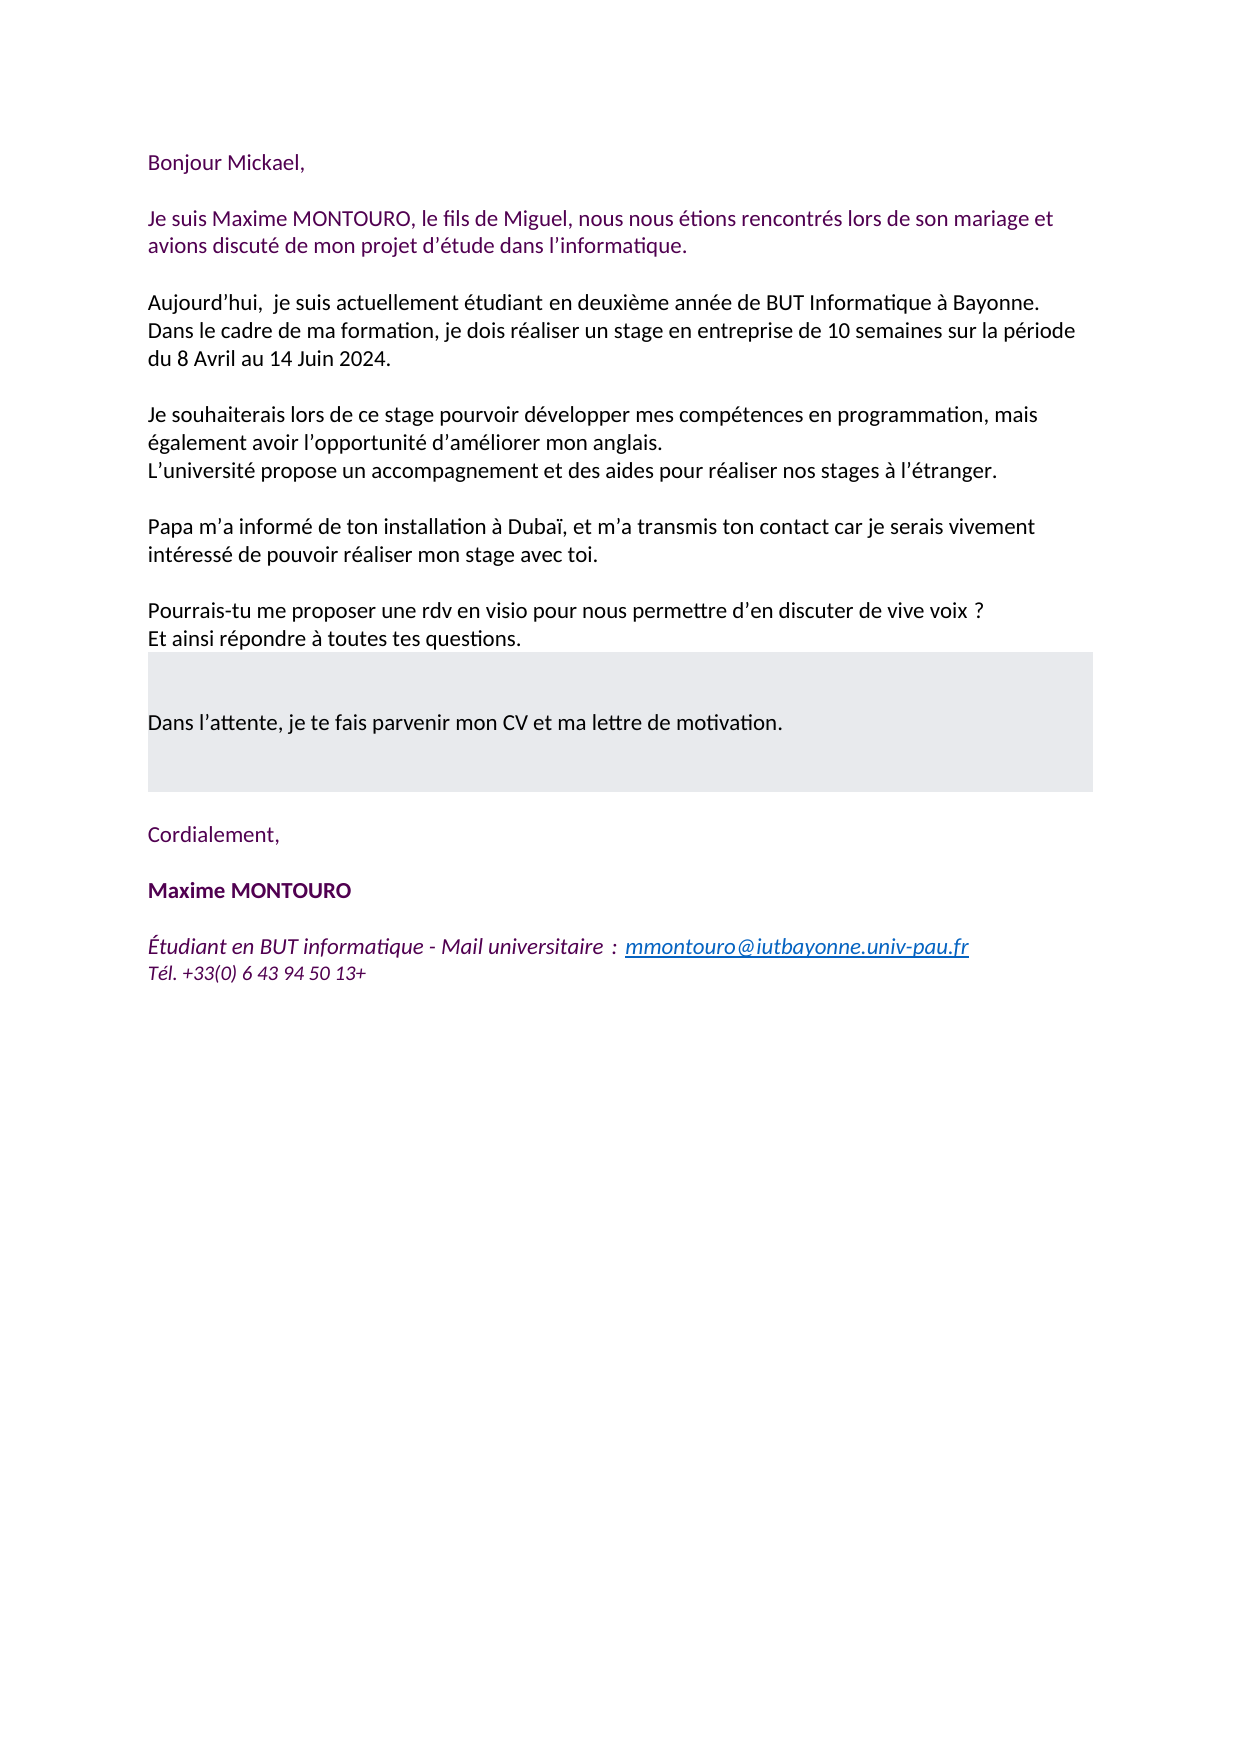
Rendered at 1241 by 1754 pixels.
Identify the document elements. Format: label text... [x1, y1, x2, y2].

text Je souhaiterais lors de ce stage pourvoir développer mes compétences en programmation, mais également avoir l’opportunité d’améliorer mon anglais. [148, 400, 1093, 456]
text Et ainsi répondre à toutes tes questions. [148, 624, 1093, 652]
text Papa m’a informé de ton installation à Dubaï, et m’a transmis ton contact car je serais vivement intéressé de pouvoir réaliser mon stage avec toi. [148, 512, 1093, 568]
text Dans le cadre de ma formation, je dois réaliser un stage en entreprise de 10 semaines sur la période du 8 Avril au 14 Juin 2024. [148, 316, 1093, 372]
text Étudiant en BUT informatique - Mail universitaire : mmontouro@iutbayonne.univ-pau.fr [148, 932, 1093, 960]
text Pourrais-tu me proposer une rdv en visio pour nous permettre d’en discuter de vive voix ? [148, 596, 1093, 624]
text Tél. +33(0) 6 43 94 50 13+ [148, 960, 1093, 986]
text Je suis Maxime MONTOURO, le fils de Miguel, nous nous étions rencontrés lors de son mariage et avions discuté de mon projet d’étude dans l’informatique. [148, 204, 1093, 260]
text Aujourd’hui, je suis actuellement étudiant en deuxième année de BUT Informatique à Bayonne. [148, 288, 1093, 316]
text Maxime MONTOURO [148, 876, 1093, 904]
text Cordialement, [148, 820, 1093, 848]
text Dans l’attente, je te fais parvenir mon CV et ma lettre de motivation. [148, 708, 1093, 736]
text L’université propose un accompagnement et des aides pour réaliser nos stages à l’étranger. [148, 456, 1093, 484]
text Bonjour Mickael, [148, 148, 1093, 176]
